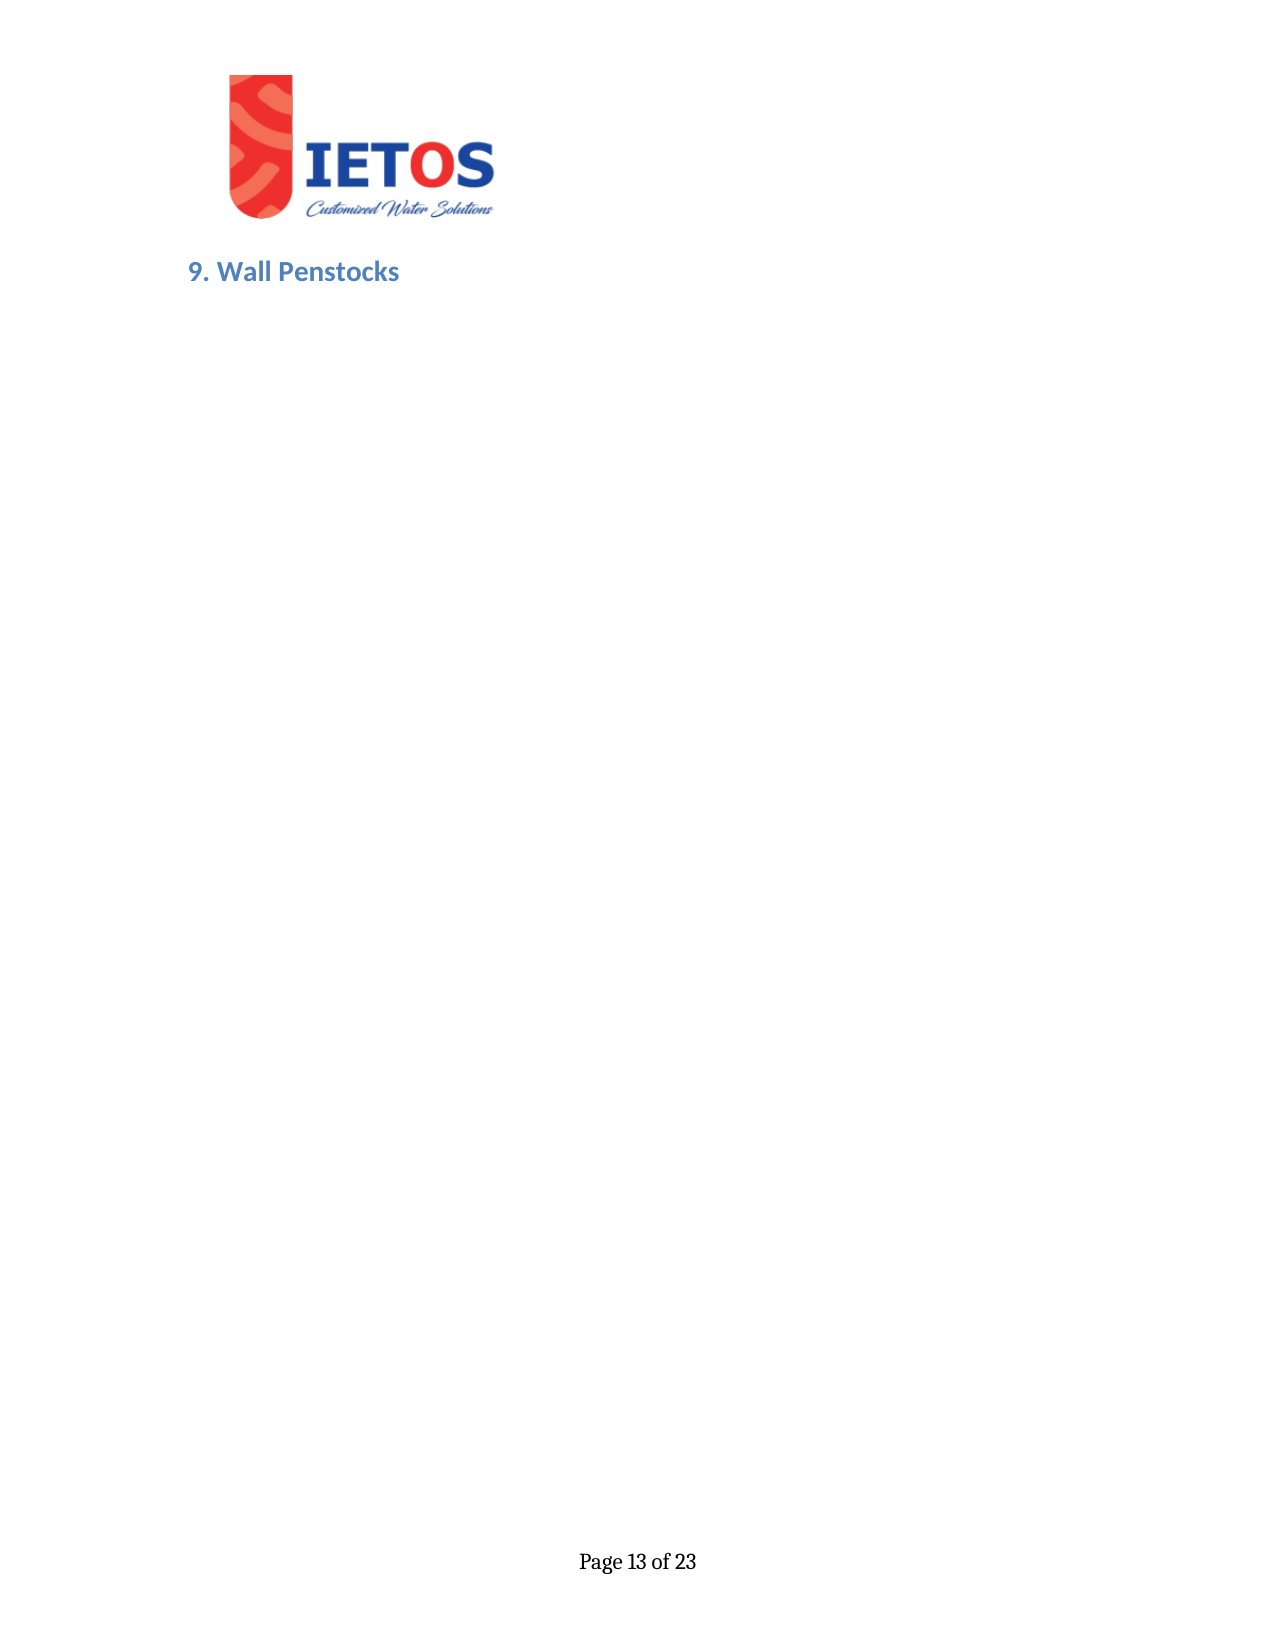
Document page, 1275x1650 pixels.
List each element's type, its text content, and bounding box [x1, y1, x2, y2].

picture [206, 75, 1257, 232]
subtitle 9. Wall Penstocks [187, 253, 1087, 288]
